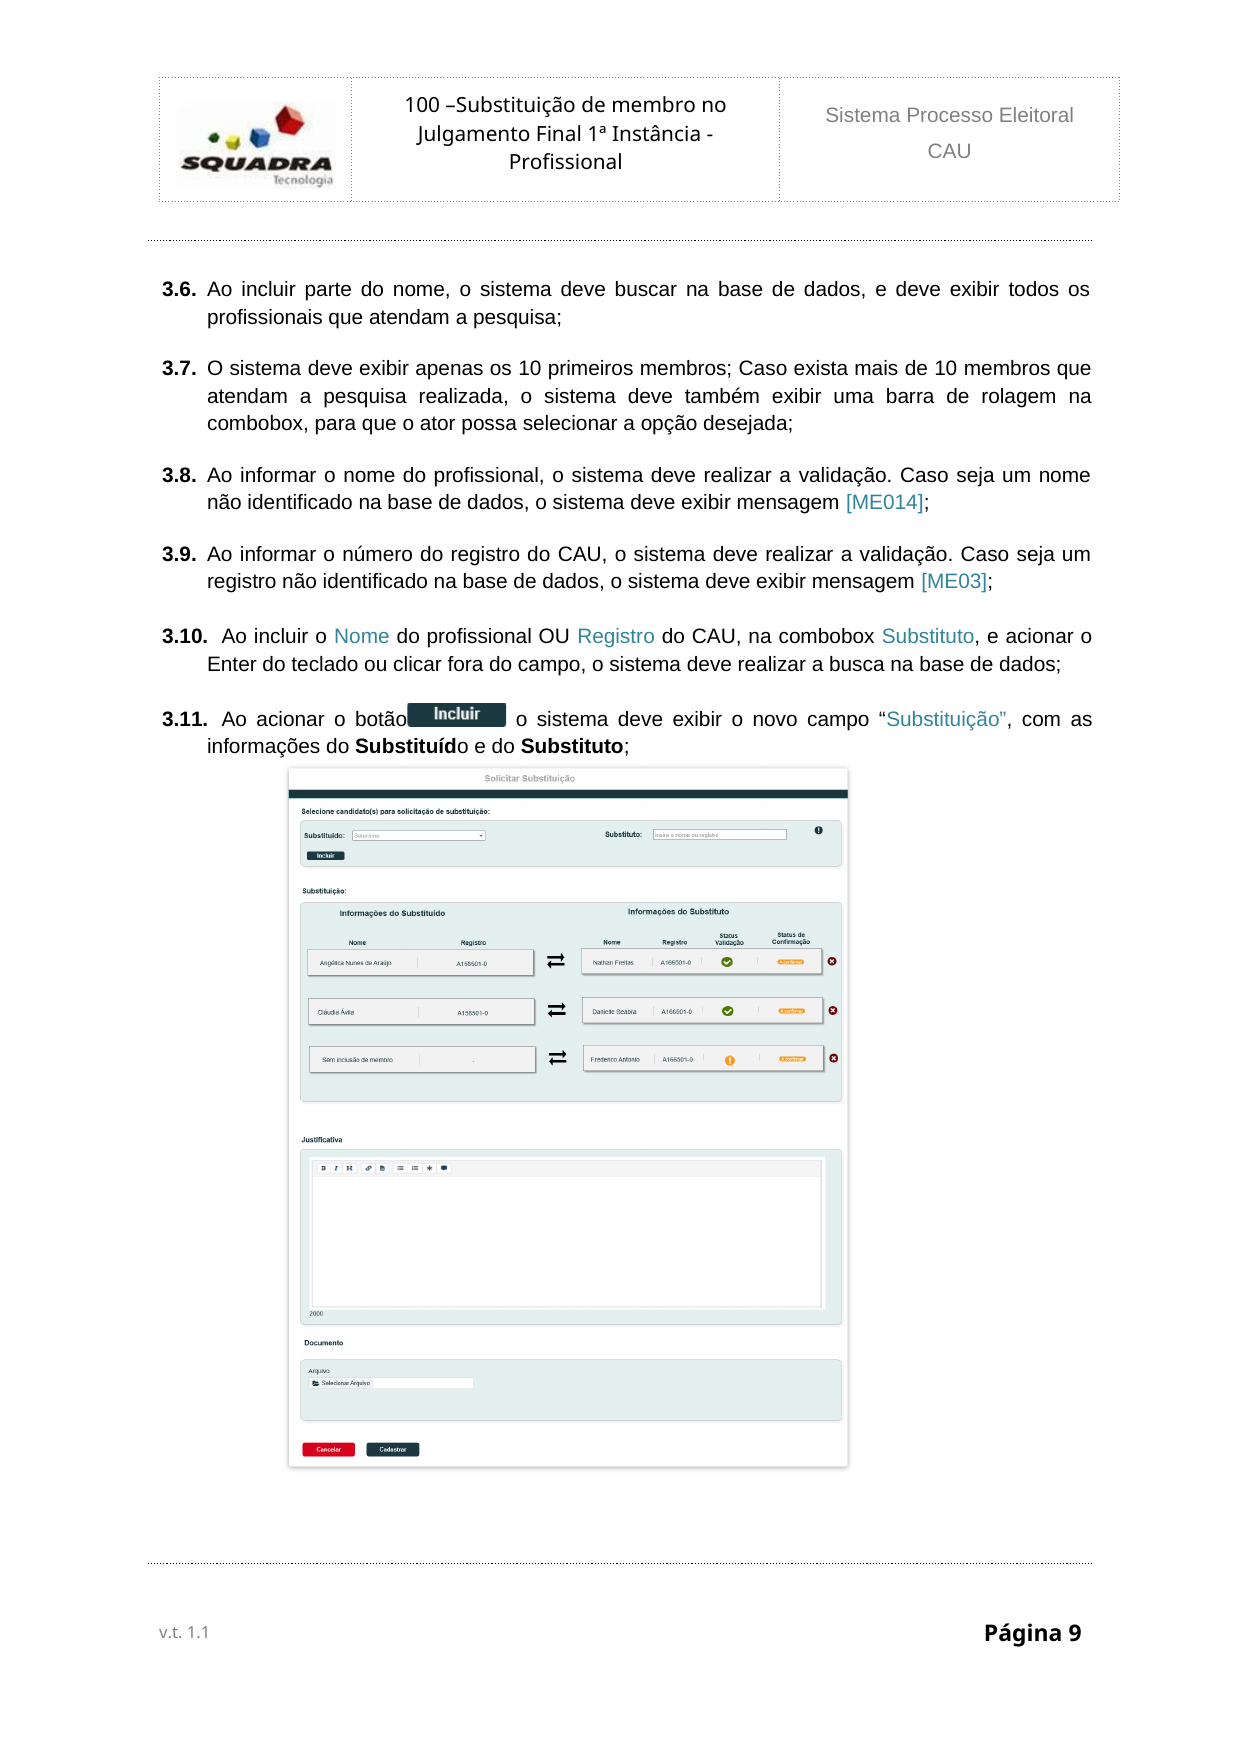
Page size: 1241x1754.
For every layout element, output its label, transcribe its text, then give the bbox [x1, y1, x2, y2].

list O sistema deve exibir apenas os 10 primeiros membros; Caso exista mais de 10 membros que atendam a pesquisa realizada, o sistema deve também exibir uma barra de rolagem na combobox, para que o ator possa selecionar a opção desejada; [162, 356, 1092, 435]
list Ao informar o número do registro do CAU, o sistema deve realizar a validação. Caso seja um registro não identificado na base de dados, o sistema deve exibir mensagem [ME03]; [162, 542, 1092, 593]
picture [175, 101, 336, 189]
picture [280, 761, 853, 1473]
picture [407, 703, 507, 727]
list Ao acionar o botão o sistema deve exibir o novo campo “Substituição”, com as informações do Substituído e do Substituto; [162, 703, 1092, 758]
list Ao informar o nome do profissional, o sistema deve realizar a validação. Caso seja um nome não identificado na base de dados, o sistema deve exibir mensagem [ME014]; [162, 463, 1092, 514]
list Ao incluir o Nome do profissional OU Registro do CAU, na combobox Substituto, e acionar o Enter do teclado ou clicar fora do campo, o sistema deve realizar a busca na base de dados; [162, 624, 1092, 676]
list Ao incluir parte do nome, o sistema deve buscar na base de dados, e deve exibir todos os profissionais que atendam a pesquisa; [162, 277, 1092, 329]
